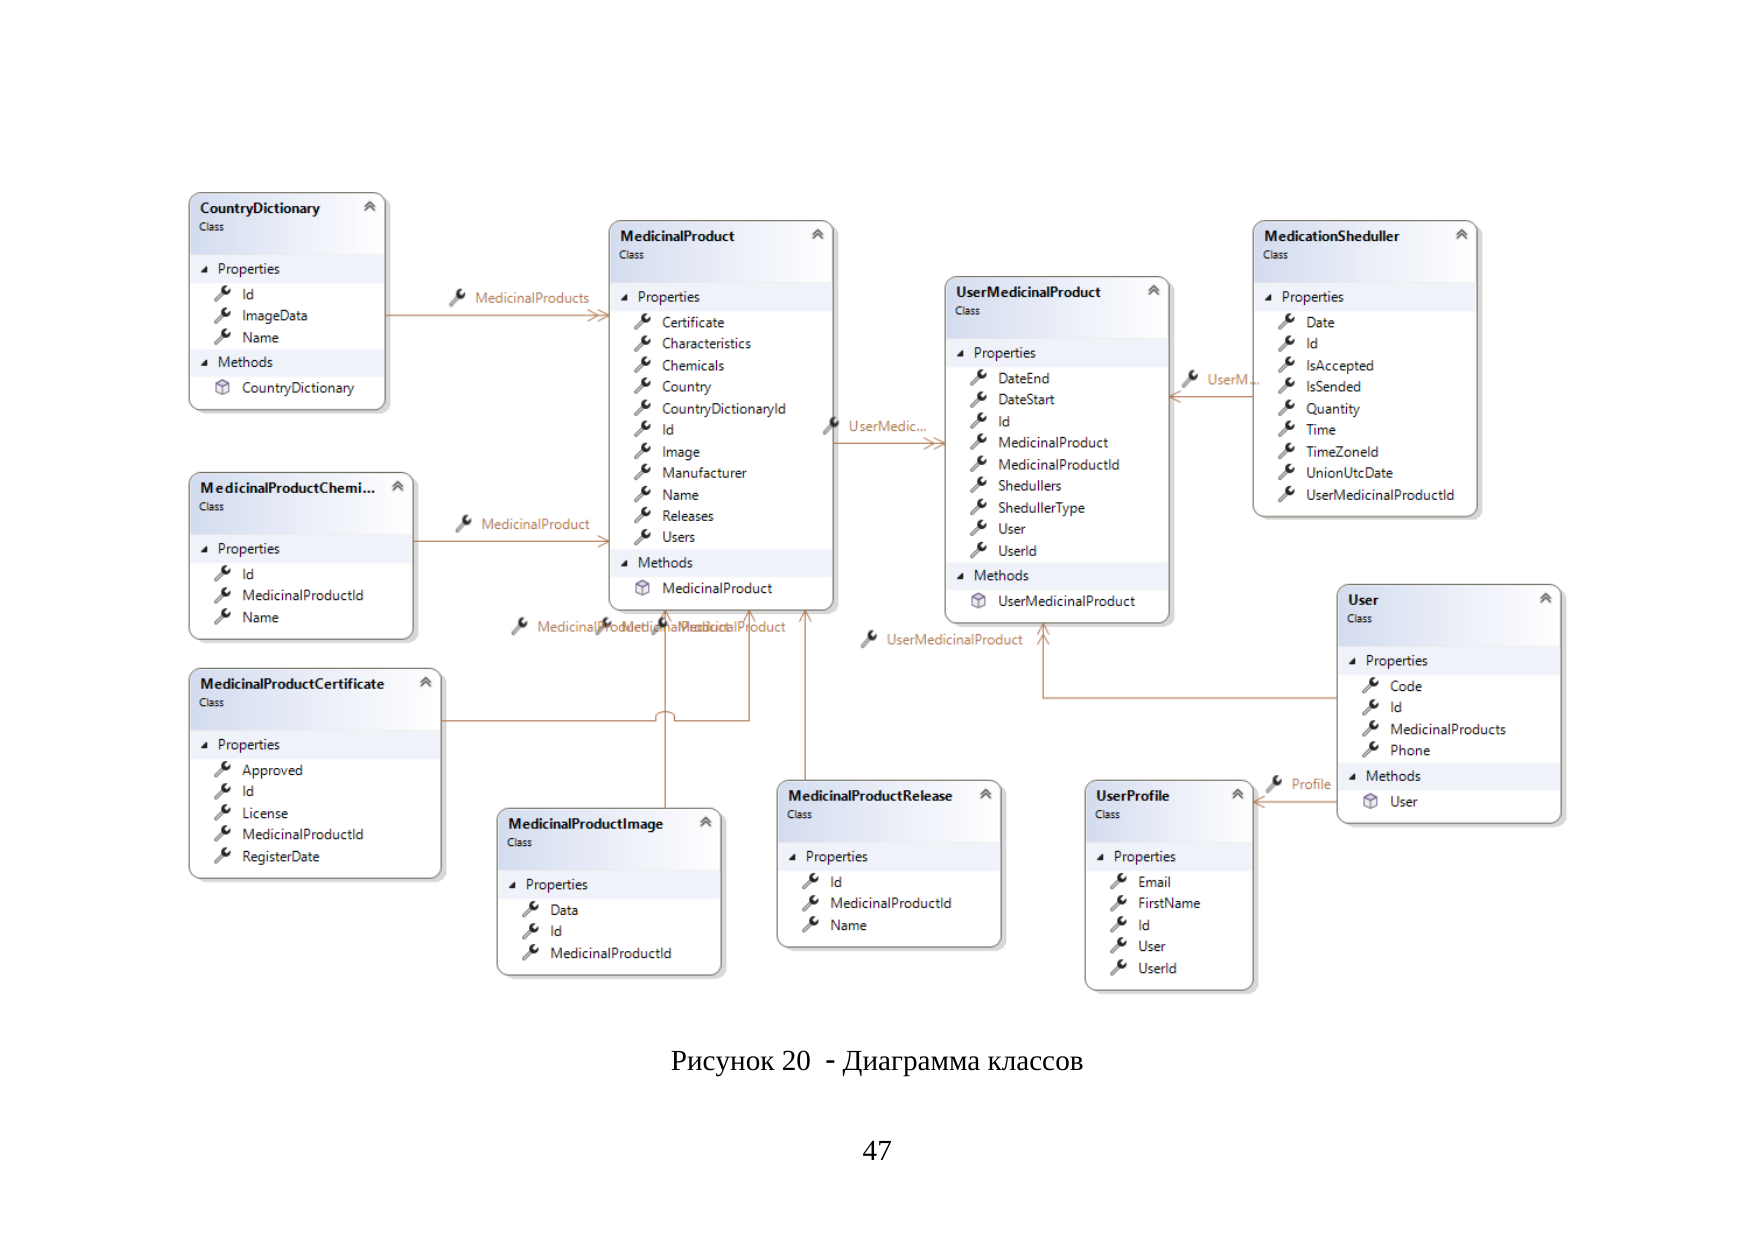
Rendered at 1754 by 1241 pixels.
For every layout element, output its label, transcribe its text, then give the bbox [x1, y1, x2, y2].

picture [170, 177, 1584, 1027]
text Рисунок 20 Диаграмма классов [118, 1043, 1636, 1077]
